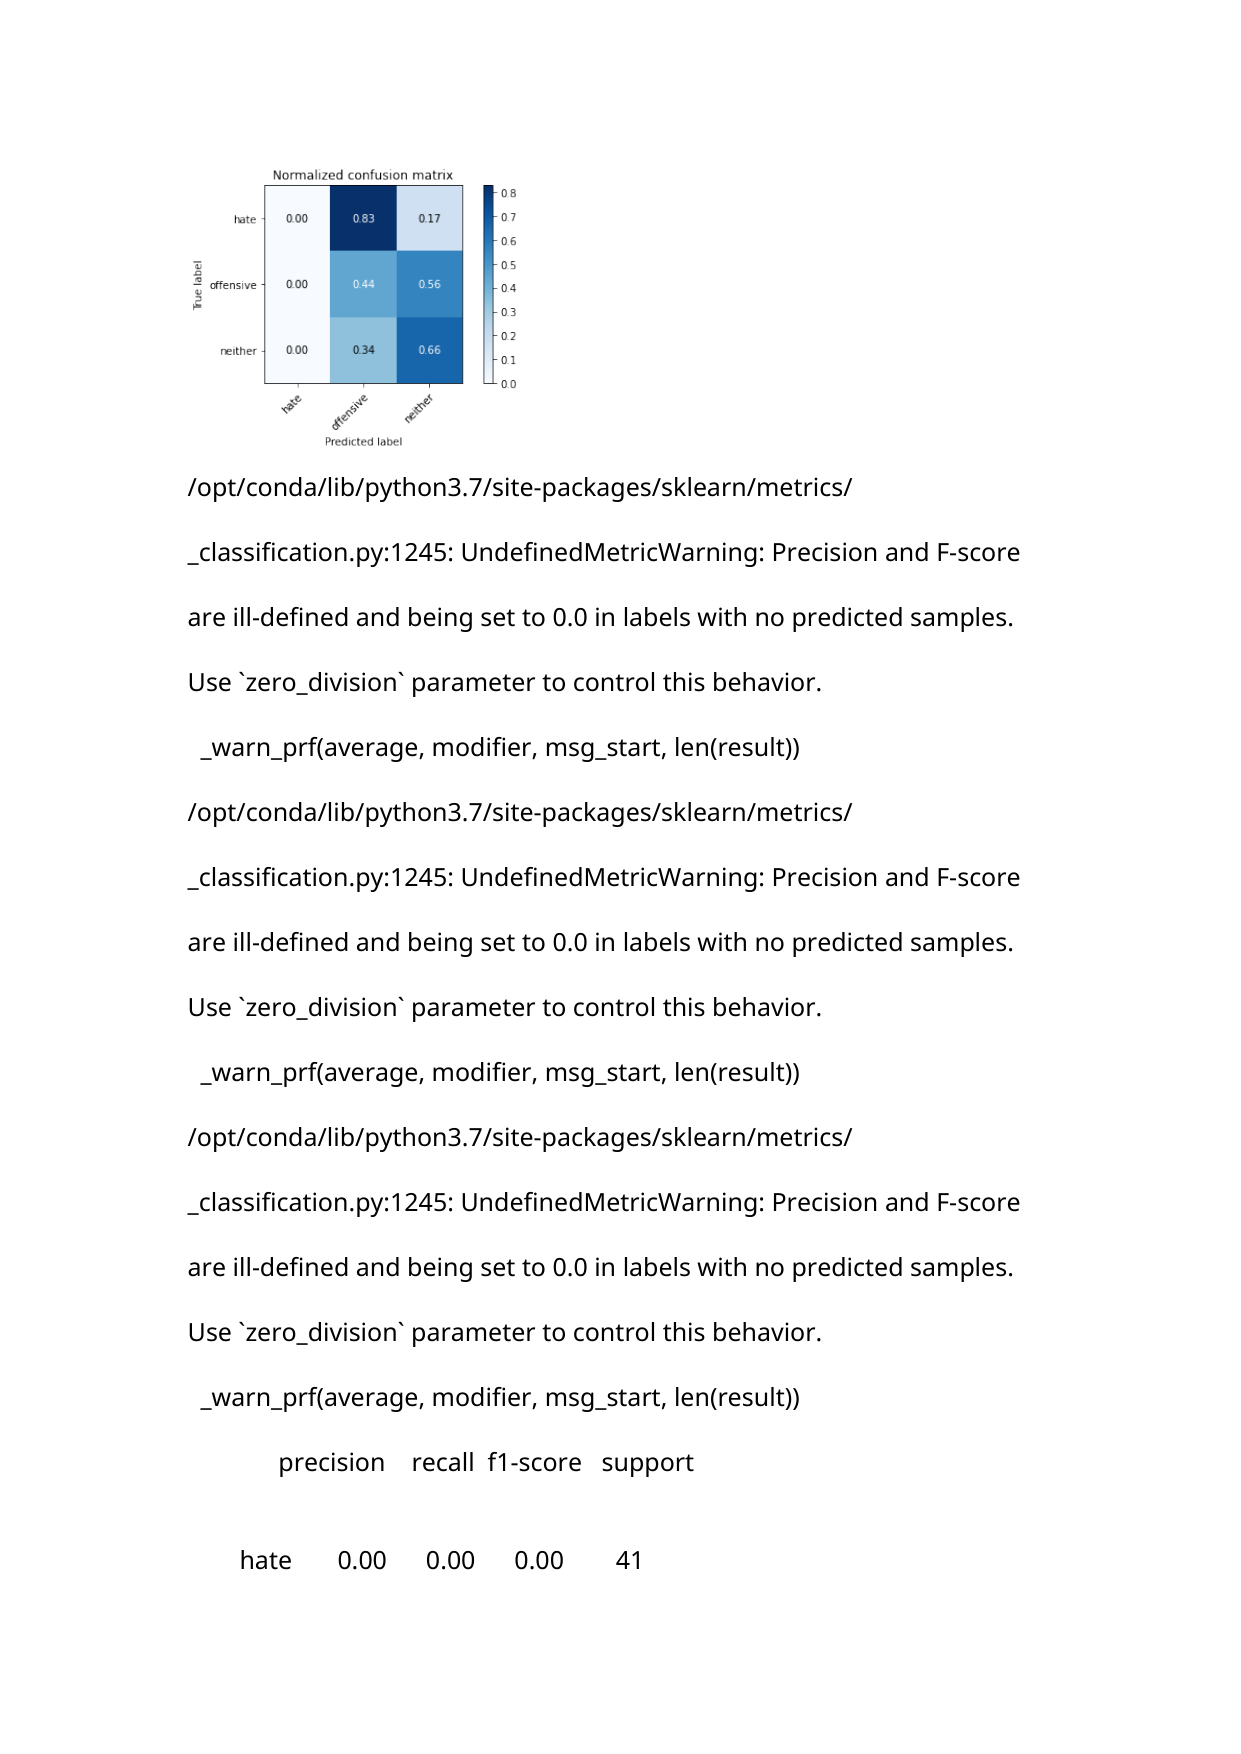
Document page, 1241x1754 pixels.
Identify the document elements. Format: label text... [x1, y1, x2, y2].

text _warn_prf(average, modifier, msg_start, len(result)) [187, 714, 1053, 779]
text /opt/conda/lib/python3.7/site-packages/sklearn/metrics/_classification.py:1245: UndefinedMetricWarning: Precision and F-score are ill-defined and being set to 0.0 in labels with no predicted samples. Use `zero_division` parameter to control this behavior. [187, 779, 1053, 1039]
text _warn_prf(average, modifier, msg_start, len(result)) [187, 1039, 1053, 1104]
picture [187, 162, 524, 454]
text _warn_prf(average, modifier, msg_start, len(result)) [187, 1364, 1053, 1429]
text precision recall f1-score support [187, 1429, 1053, 1494]
text hate 0.00 0.00 0.00 41 [187, 1527, 1053, 1592]
text /opt/conda/lib/python3.7/site-packages/sklearn/metrics/_classification.py:1245: UndefinedMetricWarning: Precision and F-score are ill-defined and being set to 0.0 in labels with no predicted samples. Use `zero_division` parameter to control this behavior. [187, 1104, 1053, 1364]
text /opt/conda/lib/python3.7/site-packages/sklearn/metrics/_classification.py:1245: UndefinedMetricWarning: Precision and F-score are ill-defined and being set to 0.0 in labels with no predicted samples. Use `zero_division` parameter to control this behavior. [187, 454, 1053, 714]
